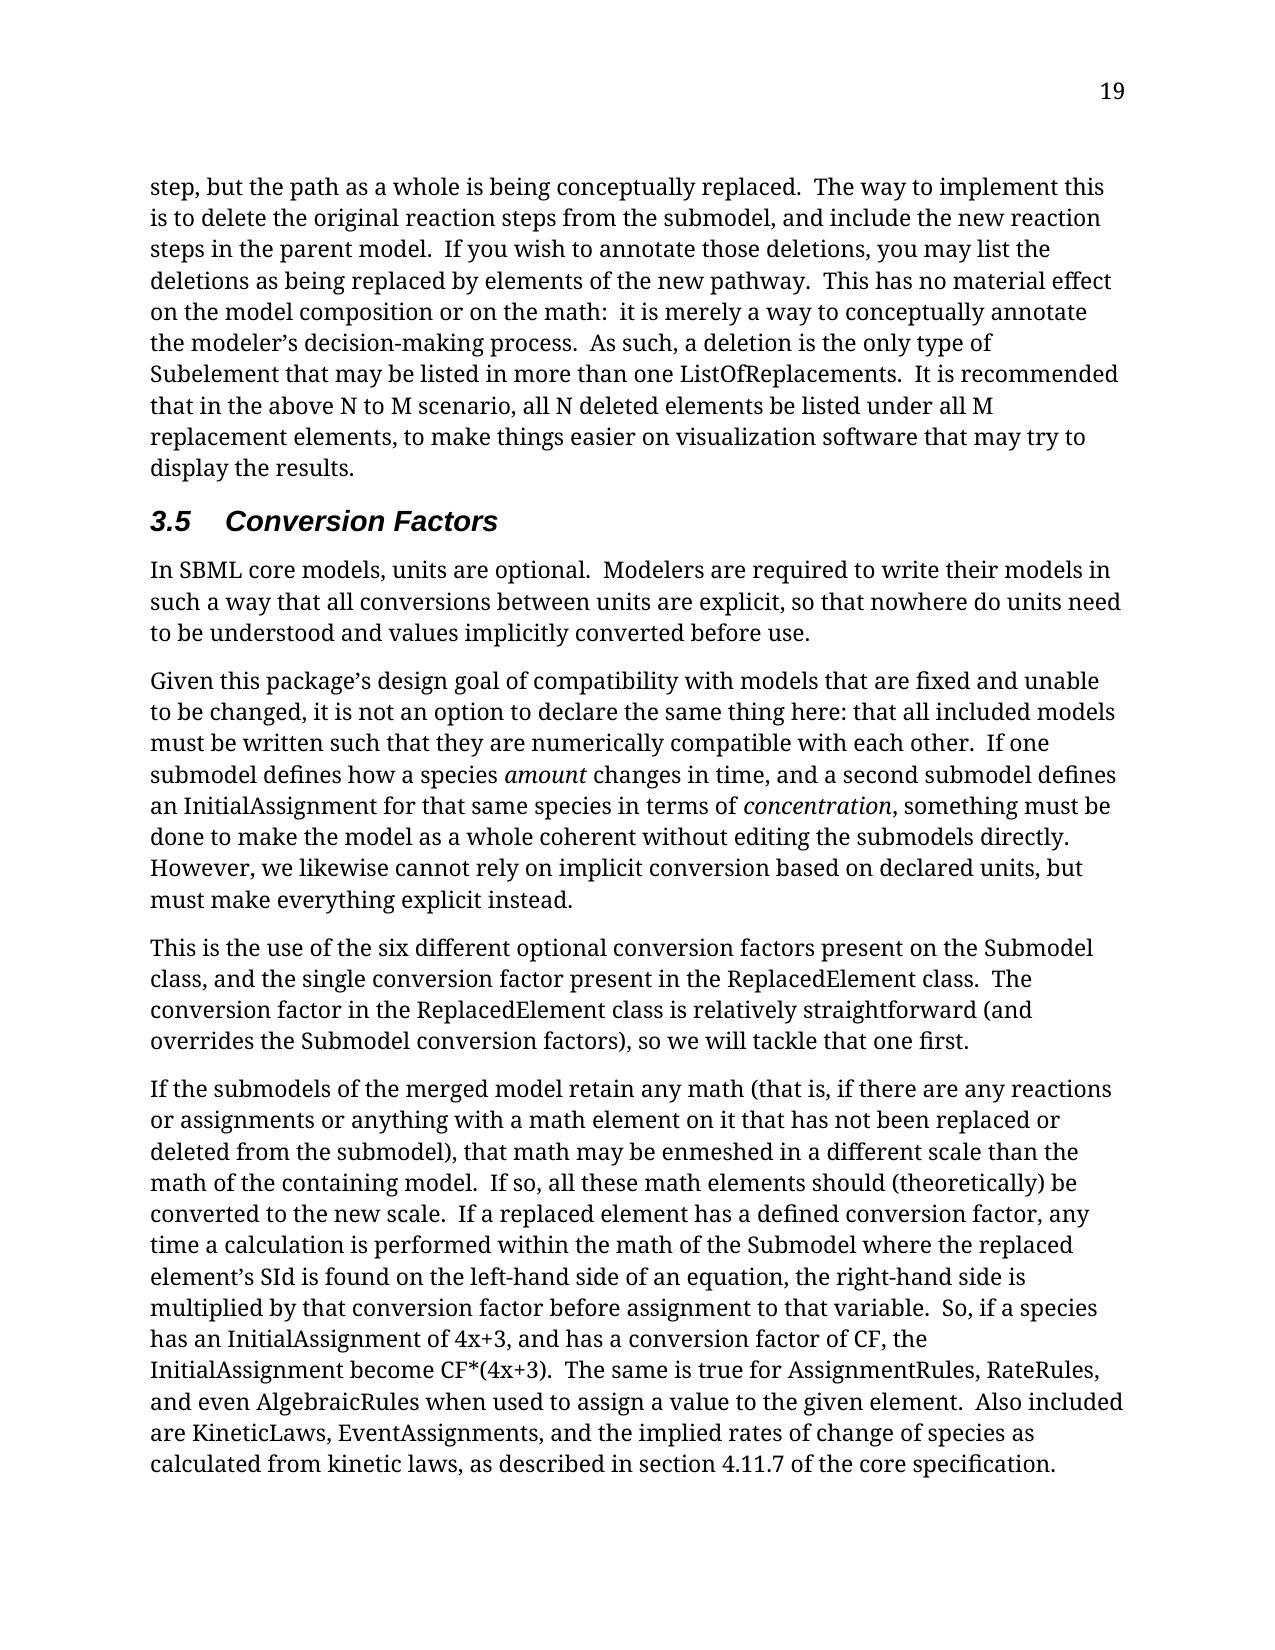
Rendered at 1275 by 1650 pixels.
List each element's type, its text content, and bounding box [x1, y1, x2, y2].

text Given this package’s design goal of compatibility with models that are fixed and unable to be changed, it is not an option to declare the same thing here: that all included models must be written such that they are numerically compatible with each other. If one submodel defines how a species amount changes in time, and a second submodel defines an InitialAssignment for that same species in terms of concentration, something must be done to make the model as a whole coherent without editing the submodels directly. However, we likewise cannot rely on implicit conversion based on declared units, but must make everything explicit instead. [150, 665, 1125, 915]
text In SBML core models, units are optional. Modelers are required to write their models in such a way that all conversions between units are explicit, so that nowhere do units need to be understood and values implicitly converted before use. [150, 554, 1125, 648]
text This is the use of the six different optional conversion factors present on the Submodel class, and the single conversion factor present in the ReplacedElement class. The conversion factor in the ReplacedElement class is relatively straightforward (and overrides the Submodel conversion factors), so we will tackle that one first. [150, 931, 1125, 1056]
text If the submodels of the merged model retain any math (that is, if there are any reactions or assignments or anything with a math element on it that has not been replaced or deleted from the submodel), that math may be enmeshed in a different scale than the math of the containing model. If so, all these math elements should (theoretically) be converted to the new scale. If a replaced element has a defined conversion factor, any time a calculation is performed within the math of the Submodel where the replaced element’s SId is found on the left-hand side of an equation, the right-hand side is multiplied by that conversion factor before assignment to that variable. So, if a species has an InitialAssignment of 4x+3, and has a conversion factor of CF, the InitialAssignment become CF*(4x+3). The same is true for AssignmentRules, RateRules, and even AlgebraicRules when used to assign a value to the given element. Also included are KineticLaws, EventAssignments, and the implied rates of change of species as calculated from kinetic laws, as described in section 4.11.7 of the core specification. [150, 1073, 1125, 1479]
subtitle 3.5 Conversion Factors [150, 504, 1125, 538]
